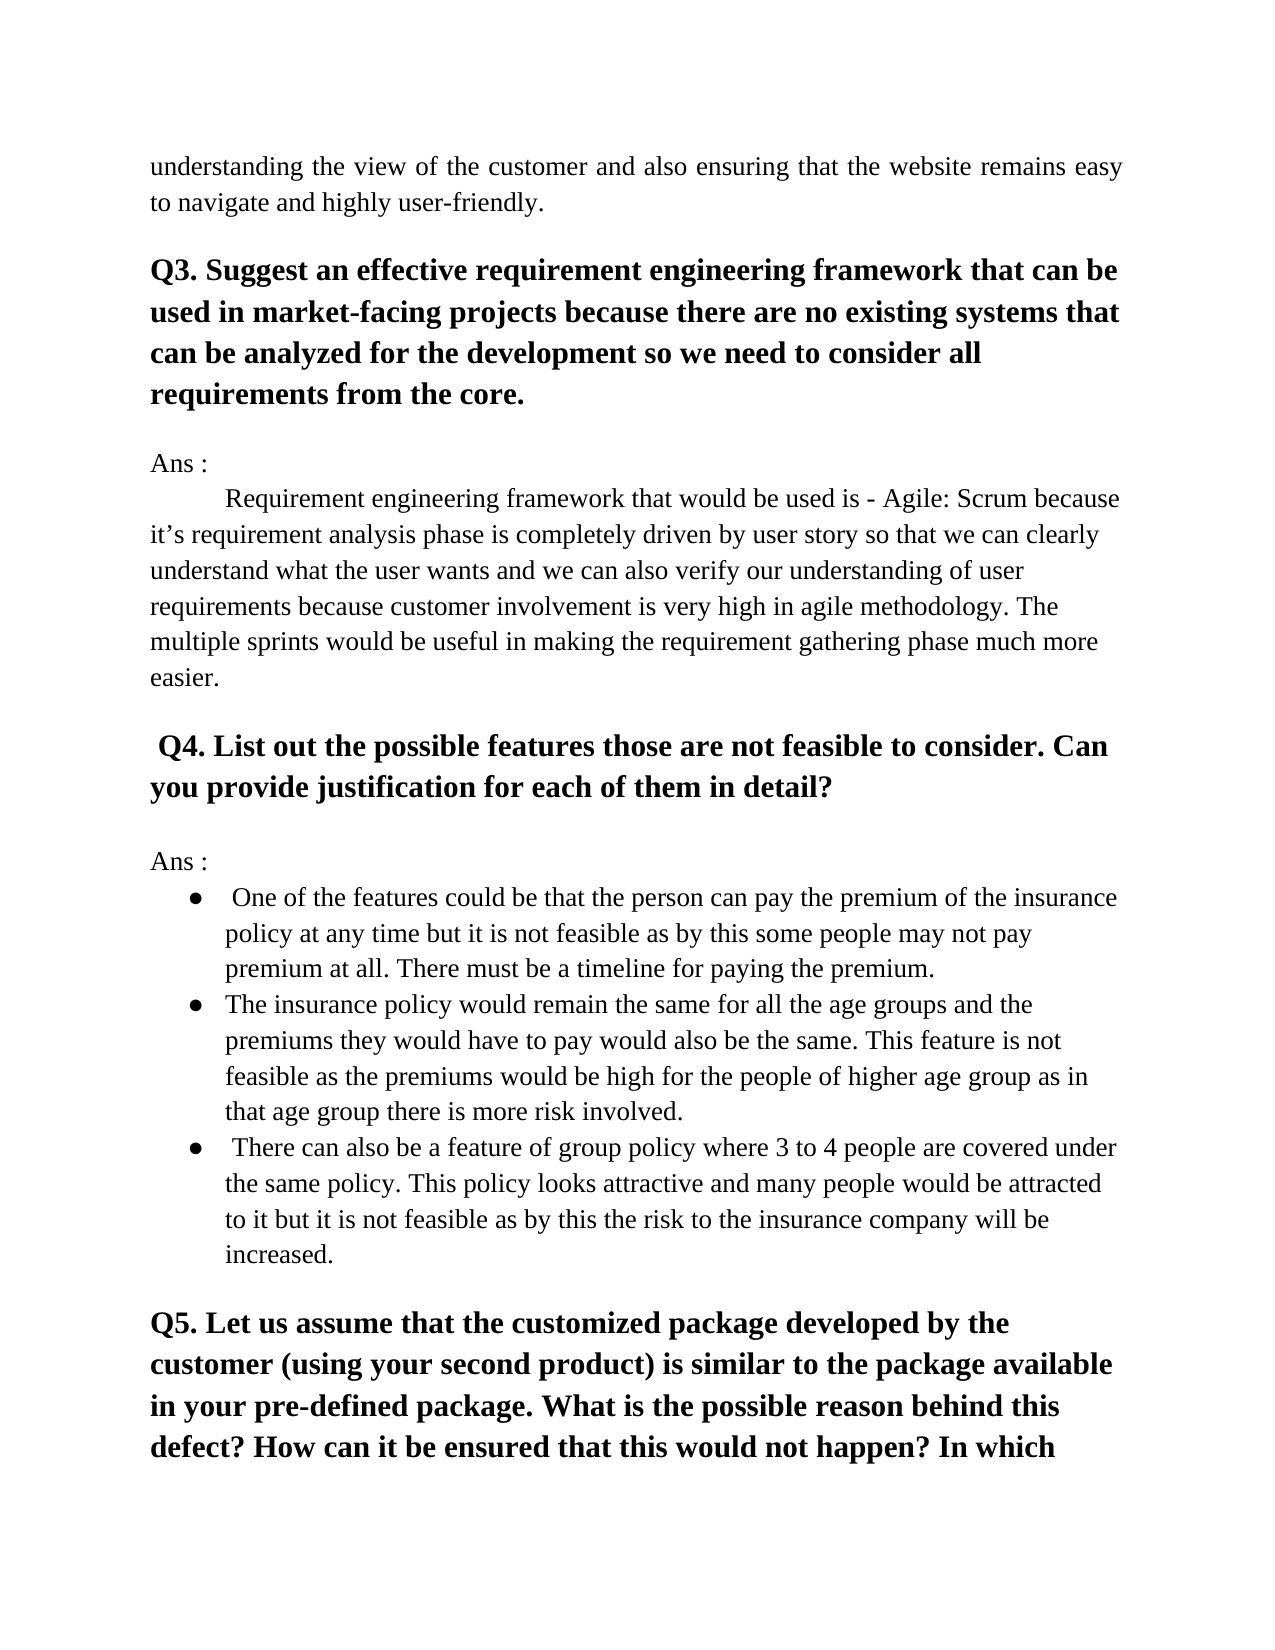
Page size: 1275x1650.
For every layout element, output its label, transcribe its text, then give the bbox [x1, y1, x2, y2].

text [150, 150, 1125, 217]
text Q3. Suggest an effective requirement engineering framework that can be used in market-facing projects because there are no existing systems that can be analyzed for the development so we need to consider all requirements from the core. [150, 252, 1125, 411]
text Ans : [150, 447, 1125, 478]
text Ans : [150, 845, 1125, 877]
list One of the features could be that the person can pay the premium of the insurance policy at any time but it is not feasible as by this some people may not pay premium at all. There must be a timeline for paying the premium. [187, 881, 1125, 984]
list There can also be a feature of group policy where 3 to 4 people are covered under the same policy. This policy looks attractive and many people would be attracted to it but it is not feasible as by this the risk to the insurance company will be increased. [187, 1131, 1125, 1269]
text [150, 1304, 1125, 1464]
text Requirement engineering framework that would be used is - Agile: Scrum because it’s requirement analysis phase is completely driven by user story so that we can clearly understand what the user wants and we can also verify our understanding of user requirements because customer involvement is very high in agile methodology. The multiple sprints would be useful in making the requirement gathering phase much more easier. [150, 483, 1125, 692]
list The insurance policy would remain the same for all the age groups and the premiums they would have to pay would also be the same. This feature is not feasible as the premiums would be high for the people of higher age group as in that age group there is more risk involved. [187, 988, 1125, 1127]
text Q4. List out the possible features those are not feasible to consider. Can you provide justification for each of them in detail? [150, 727, 1125, 804]
